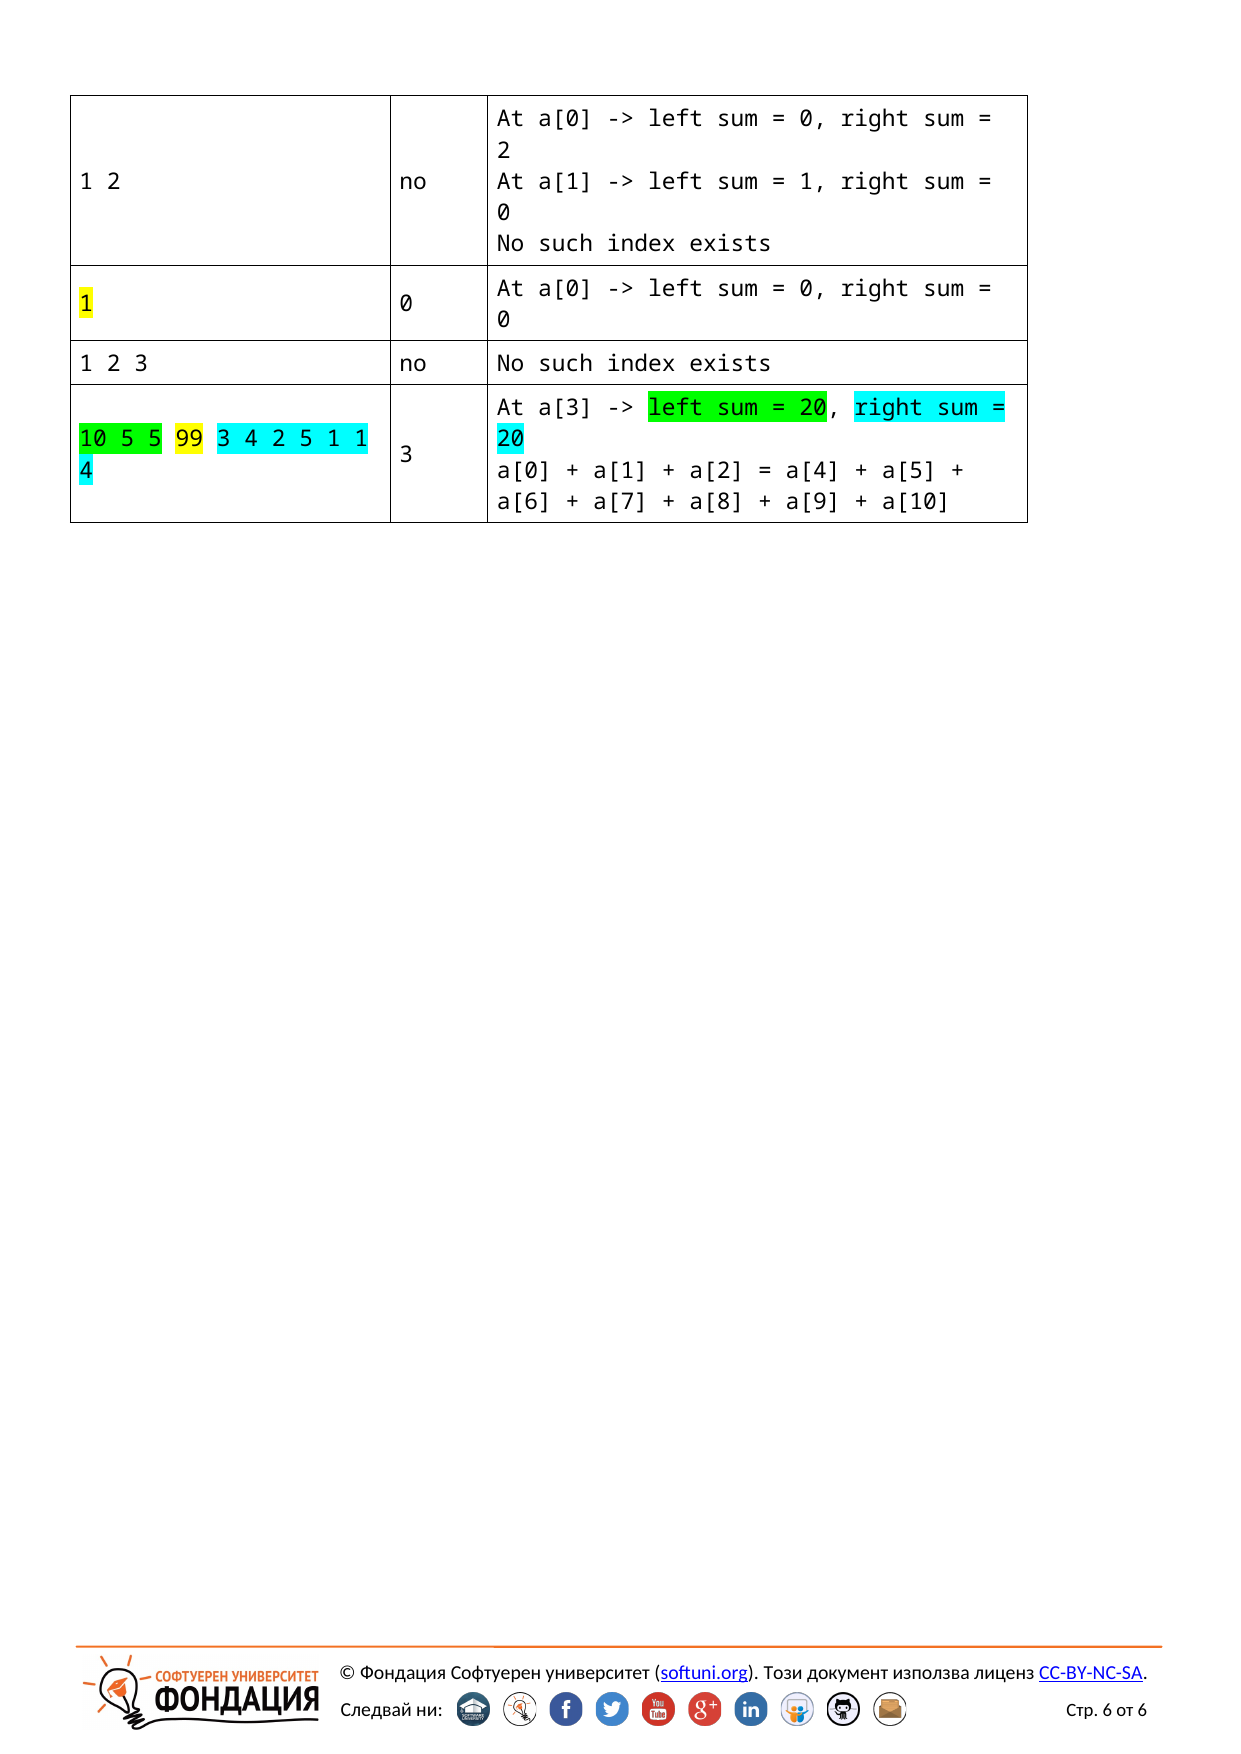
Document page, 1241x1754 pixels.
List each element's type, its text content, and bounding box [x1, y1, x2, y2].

table_cell no [391, 96, 487, 264]
picture [503, 1692, 537, 1726]
picture [780, 1692, 814, 1726]
table_cell 3 [391, 385, 487, 522]
table_cell no [391, 341, 487, 384]
table_cell 1 [71, 266, 390, 340]
table_cell At a[0] -> left sum = 0, right sum = 2 At a[1] -> left sum = 1, right sum = 0 No such index exists [488, 96, 1027, 264]
picture [642, 1692, 675, 1726]
picture [549, 1692, 583, 1726]
picture [688, 1692, 722, 1726]
table_cell At a[3] -> left sum = 20, right sum = 20 a[0] + a[1] + a[2] = a[4] + a[5] + a[6] + a[7] + a[8] + a[9] + a[10] [488, 385, 1027, 522]
picture [457, 1692, 490, 1726]
picture [595, 1692, 629, 1726]
table_cell No such index exists [488, 341, 1027, 384]
picture [827, 1692, 860, 1726]
picture [873, 1692, 907, 1726]
picture [734, 1692, 768, 1726]
picture [82, 1654, 319, 1730]
table_cell 0 [391, 266, 487, 340]
table_cell 1 2 3 [71, 341, 390, 384]
table_cell At a[0] -> left sum = 0, right sum = 0 [488, 266, 1027, 340]
table_cell 1 2 [71, 96, 390, 264]
table_cell 10 5 5 99 3 4 2 5 1 1 4 [71, 385, 390, 522]
